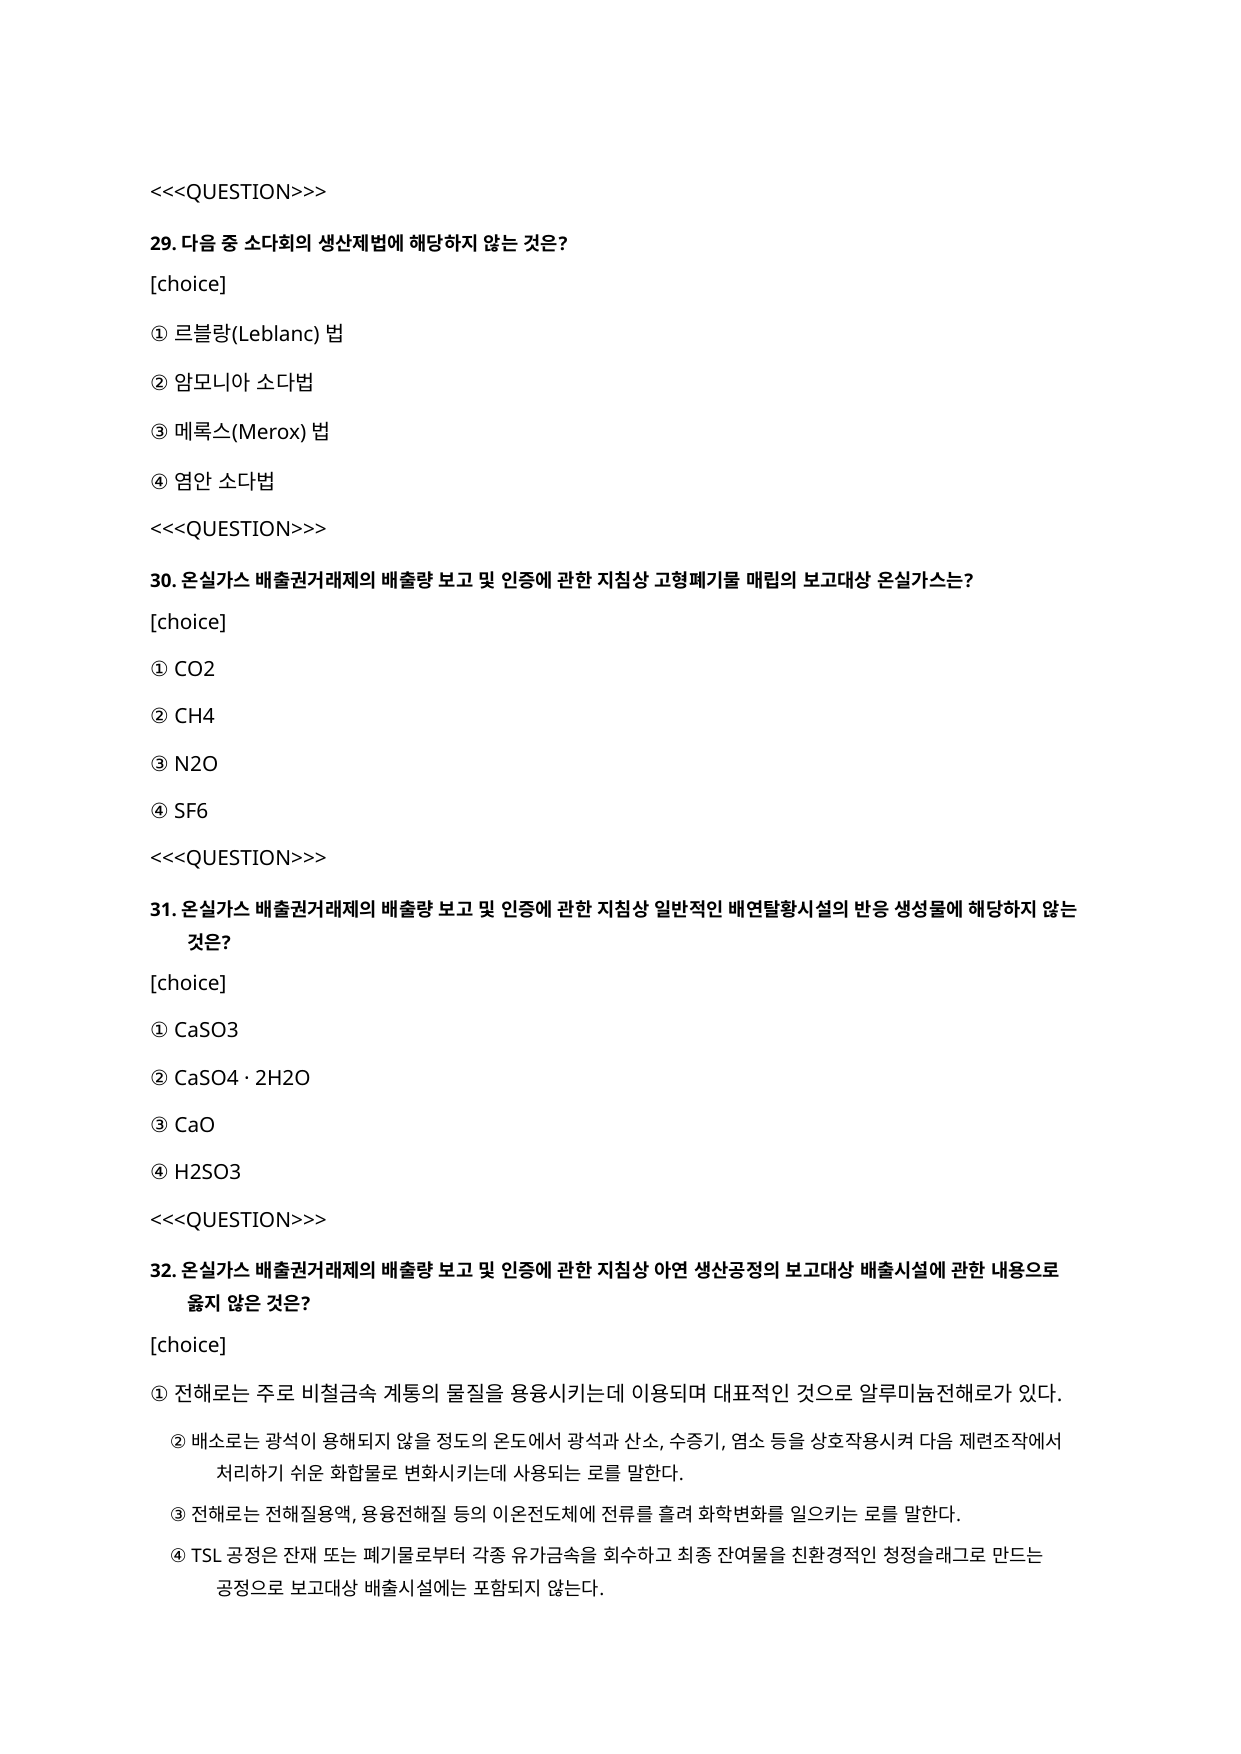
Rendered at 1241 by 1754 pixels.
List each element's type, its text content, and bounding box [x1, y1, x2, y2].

text <<<QUESTION>>> [150, 514, 1090, 543]
text [choice] [150, 1330, 1090, 1358]
text ② CaSO4 · 2H2O [150, 1063, 1090, 1091]
text ④ H2SO3 [150, 1157, 1090, 1186]
text ④ TSL 공정은 잔재 또는 폐기물로부터 각종 유가금속을 회수하고 최종 잔여물을 친환경적인 청정슬래그로 만드는 공정으로 보고대상 배출시설에는 포함되지 않는다. [150, 1541, 1090, 1601]
text ③ 메록스(Merox) 법 [150, 416, 1090, 446]
text 32. 온실가스 배출권거래제의 배출량 보고 및 인증에 관한 지침상 아연 생산공정의 보고대상 배출시설에 관한 내용으로 옳지 않은 것은? [150, 1256, 1090, 1316]
text 30. 온실가스 배출권거래제의 배출량 보고 및 인증에 관한 지침상 고형폐기물 매립의 보고대상 온실가스는? [150, 566, 1090, 593]
text [choice] [150, 269, 1090, 298]
text ② 배소로는 광석이 용해되지 않을 정도의 온도에서 광석과 산소, 수증기, 염소 등을 상호작용시켜 다음 제련조작에서 처리하기 쉬운 화합물로 변화시키는데 사용되는 로를 말한다. [150, 1426, 1090, 1486]
text <<<QUESTION>>> [150, 177, 1090, 206]
text 29. 다음 중 소다회의 생산제법에 해당하지 않는 것은? [150, 229, 1090, 256]
text [choice] [150, 968, 1090, 997]
text ① 르블랑(Leblanc) 법 [150, 317, 1090, 347]
text [choice] [150, 607, 1090, 635]
text <<<QUESTION>>> [150, 843, 1090, 872]
text ① 전해로는 주로 비철금속 계통의 물질을 용융시키는데 이용되며 대표적인 것으로 알루미늄전해로가 있다. [150, 1377, 1090, 1407]
text ③ N2O [150, 749, 1090, 777]
text ④ SF6 [150, 796, 1090, 824]
text ③ 전해로는 전해질용액, 용융전해질 등의 이온전도체에 전류를 흘려 화학변화를 일으키는 로를 말한다. [150, 1500, 1090, 1527]
text ① CaSO3 [150, 1016, 1090, 1044]
text ② 암모니아 소다법 [150, 366, 1090, 397]
text ④ 염안 소다법 [150, 465, 1090, 495]
text ① CO2 [150, 654, 1090, 682]
text ③ CaO [150, 1110, 1090, 1138]
text ② CH4 [150, 701, 1090, 730]
text 31. 온실가스 배출권거래제의 배출량 보고 및 인증에 관한 지침상 일반적인 배연탈황시설의 반응 생성물에 해당하지 않는 것은? [150, 895, 1090, 954]
text <<<QUESTION>>> [150, 1205, 1090, 1233]
